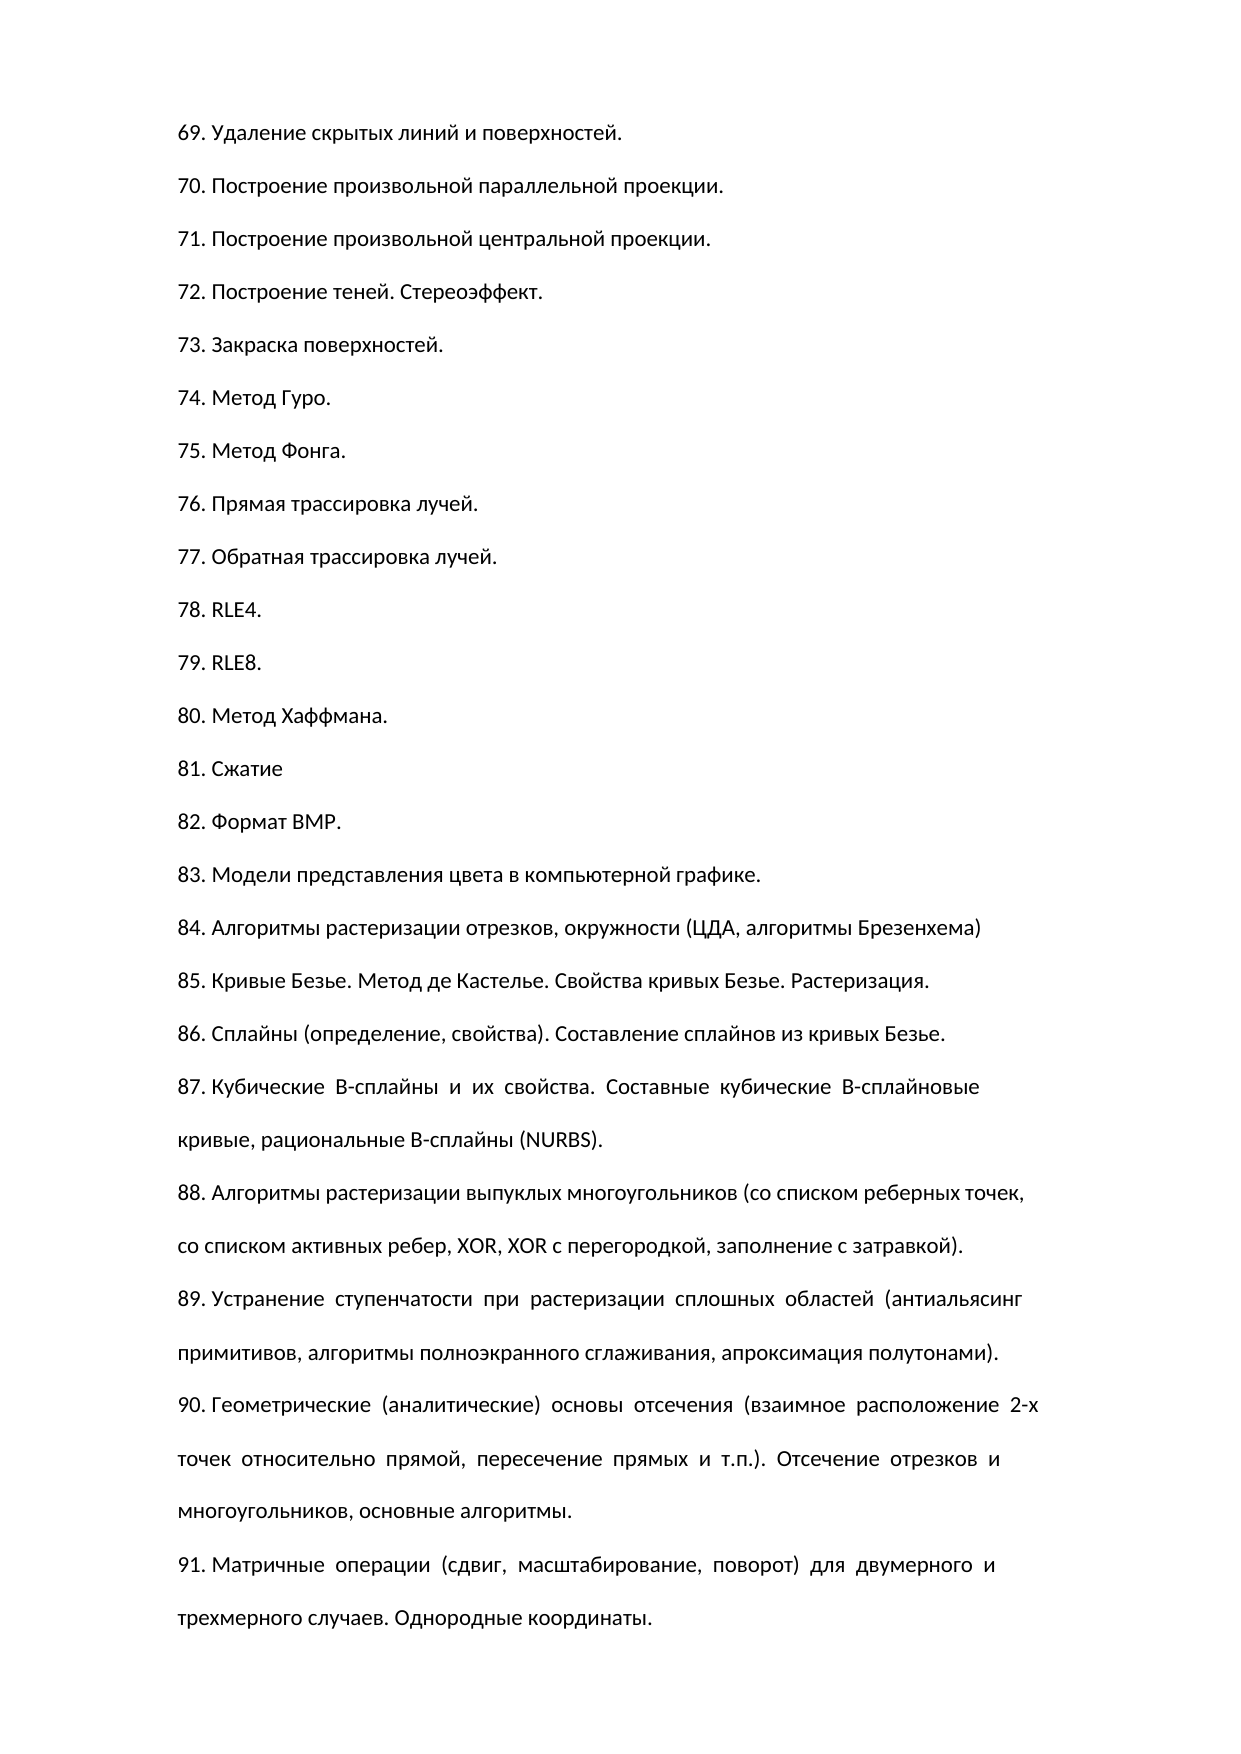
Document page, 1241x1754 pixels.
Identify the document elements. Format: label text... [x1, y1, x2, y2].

text 74. Метод Гуро. [177, 383, 1152, 411]
text 88. Алгоритмы растеризации выпуклых многоугольников (со списком реберных точек, [177, 1178, 1152, 1207]
text 84. Алгоритмы растеризации отрезков, окружности (ЦДА, алгоритмы Брезенхема) [177, 913, 1152, 941]
text многоугольников, основные алгоритмы. [177, 1497, 1152, 1525]
text 89. Устранение ступенчатости при растеризации сплошных областей (антиальясинг [177, 1284, 1152, 1313]
text трехмерного случаев. Однородные координаты. [177, 1603, 1152, 1631]
text 71. Построение произвольной центральной проекции. [177, 224, 1152, 252]
text 90. Геометрические (аналитические) основы отсечения (взаимное расположение 2-х [177, 1391, 1152, 1419]
text 78. RLE4. [177, 595, 1152, 623]
text 77. Обратная трассировка лучей. [177, 542, 1152, 570]
text 86. Сплайны (определение, свойства). Составление сплайнов из кривых Безье. [177, 1019, 1152, 1047]
text со списком активных ребер, XOR, XOR с перегородкой, заполнение с затравкой). [177, 1232, 1152, 1259]
text 69. Удаление скрытых линий и поверхностей. [177, 118, 1152, 146]
text 81. Сжатие [177, 754, 1152, 782]
text 79. RLE8. [177, 648, 1152, 676]
text 73. Закраска поверхностей. [177, 330, 1152, 358]
text 91. Матричные операции (сдвиг, масштабирование, поворот) для двумерного и [177, 1550, 1152, 1578]
text примитивов, алгоритмы полноэкранного сглаживания, апроксимация полутонами). [177, 1338, 1152, 1366]
text кривые, рациональные B-сплайны (NURBS). [177, 1126, 1152, 1153]
text 85. Кривые Безье. Метод де Кастелье. Свойства кривых Безье. Растеризация. [177, 966, 1152, 994]
text 70. Построение произвольной параллельной проекции. [177, 171, 1152, 199]
text 82. Формат BMP. [177, 807, 1152, 835]
text 75. Метод Фонга. [177, 436, 1152, 464]
text точек относительно прямой, пересечение прямых и т.п.). Отсечение отрезков и [177, 1444, 1152, 1472]
text 80. Метод Хаффмана. [177, 701, 1152, 729]
text 76. Прямая трассировка лучей. [177, 489, 1152, 517]
text 83. Модели представления цвета в компьютерной графике. [177, 860, 1152, 888]
text 72. Построение теней. Стереоэффект. [177, 277, 1152, 305]
text 87. Кубические B-сплайны и их свойства. Составные кубические B-сплайновые [177, 1072, 1152, 1101]
